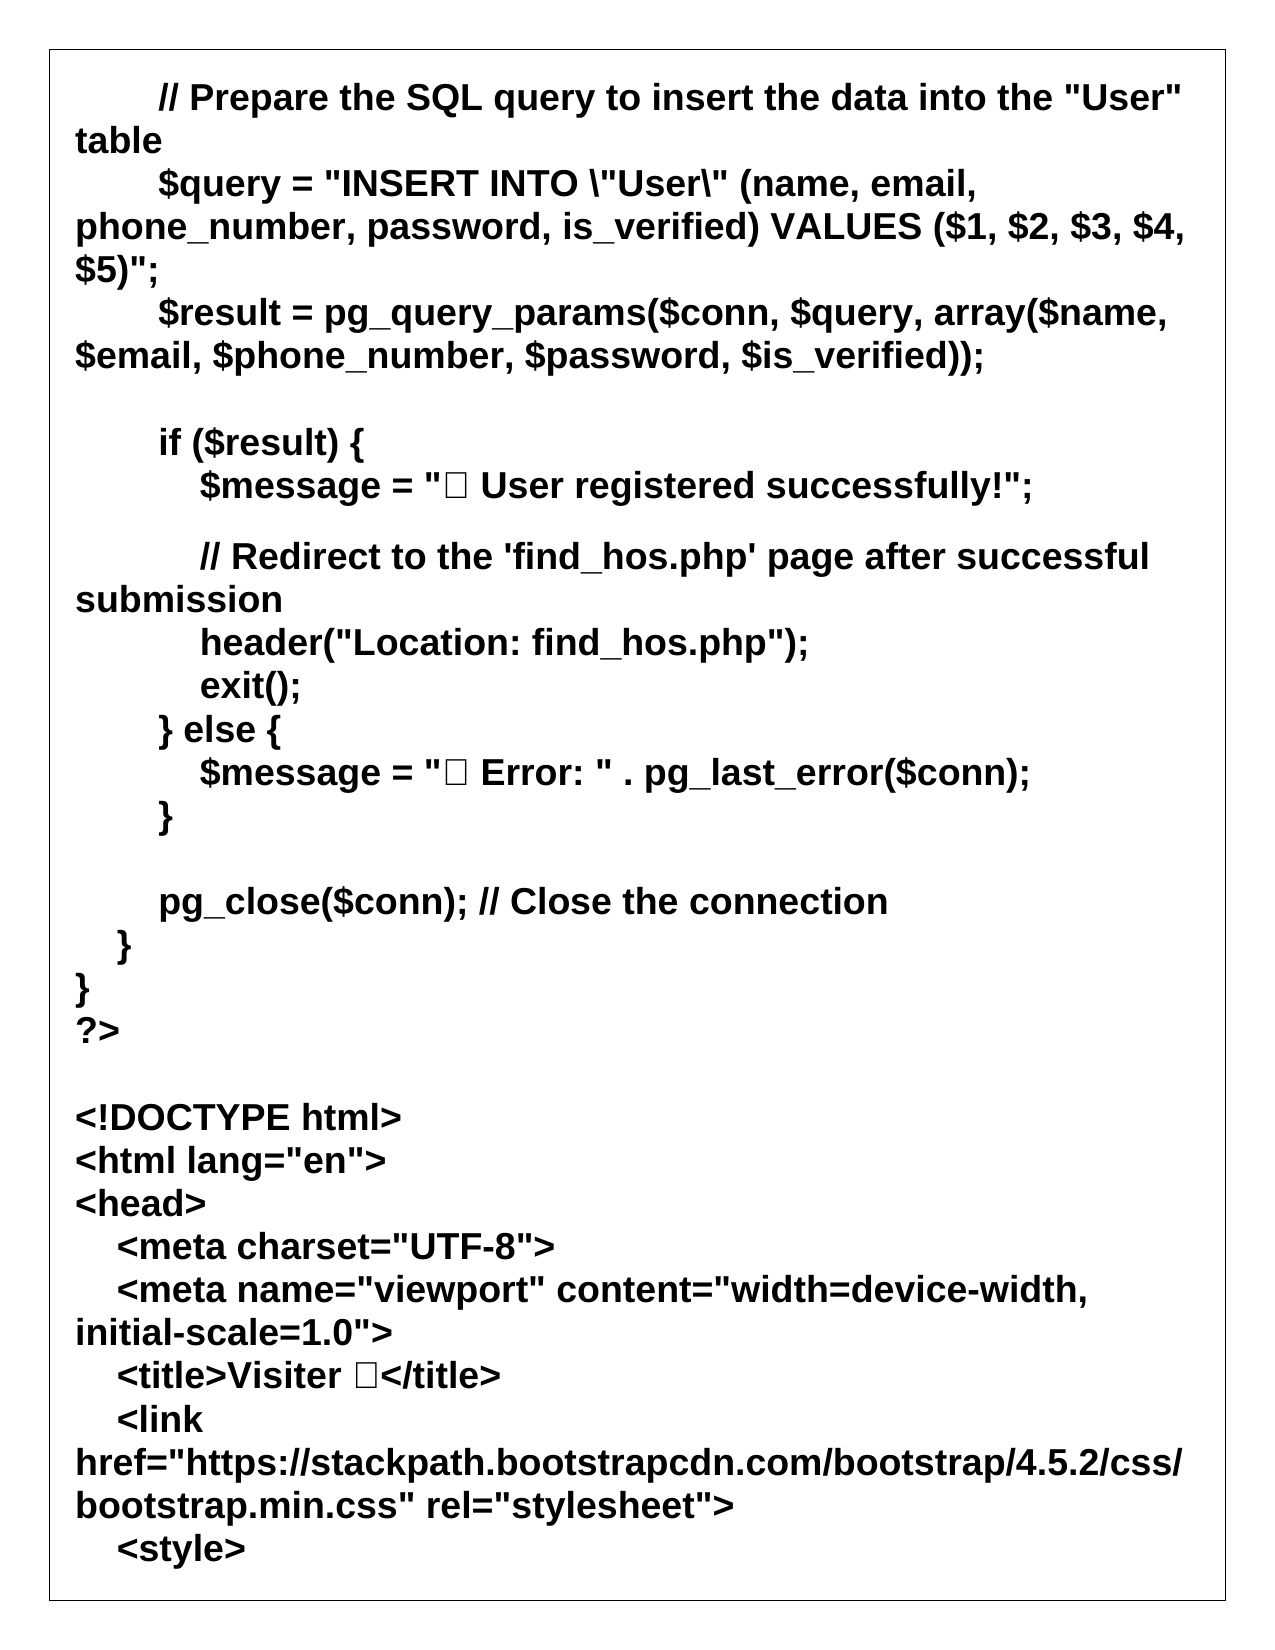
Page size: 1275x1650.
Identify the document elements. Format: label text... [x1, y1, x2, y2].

text $query = "INSERT INTO \"User\" (name, email, phone_number, password, is_verified) VALUES ($1, $2, $3, $4, $5)"; [75, 161, 1200, 291]
text // Redirect to the 'find_hos.php' page after successful submission [75, 534, 1200, 621]
text header("Location: find_hos.php"); [75, 621, 1200, 664]
text if ($result) { [75, 420, 1200, 463]
text <!DOCTYPE html> [75, 1095, 1200, 1138]
text $message = "✅ User registered successfully!"; [75, 463, 1200, 506]
text } else { [75, 707, 1200, 750]
text // Prepare the SQL query to insert the data into the "User" table [75, 75, 1200, 161]
text } [75, 922, 1200, 966]
text <head> [75, 1181, 1200, 1224]
text pg_close($conn); // Close the connection [75, 879, 1200, 922]
text } [75, 966, 1200, 1009]
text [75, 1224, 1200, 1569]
text <html lang="en"> [75, 1138, 1200, 1181]
text ?> [75, 1009, 1200, 1052]
text $result = pg_query_params($conn, $query, array($name, $email, $phone_number, $password, $is_verified)); [75, 291, 1200, 377]
text exit(); [75, 664, 1200, 707]
text $message = "❌ Error: " . pg_last_error($conn); [75, 750, 1200, 793]
text } [75, 793, 1200, 836]
